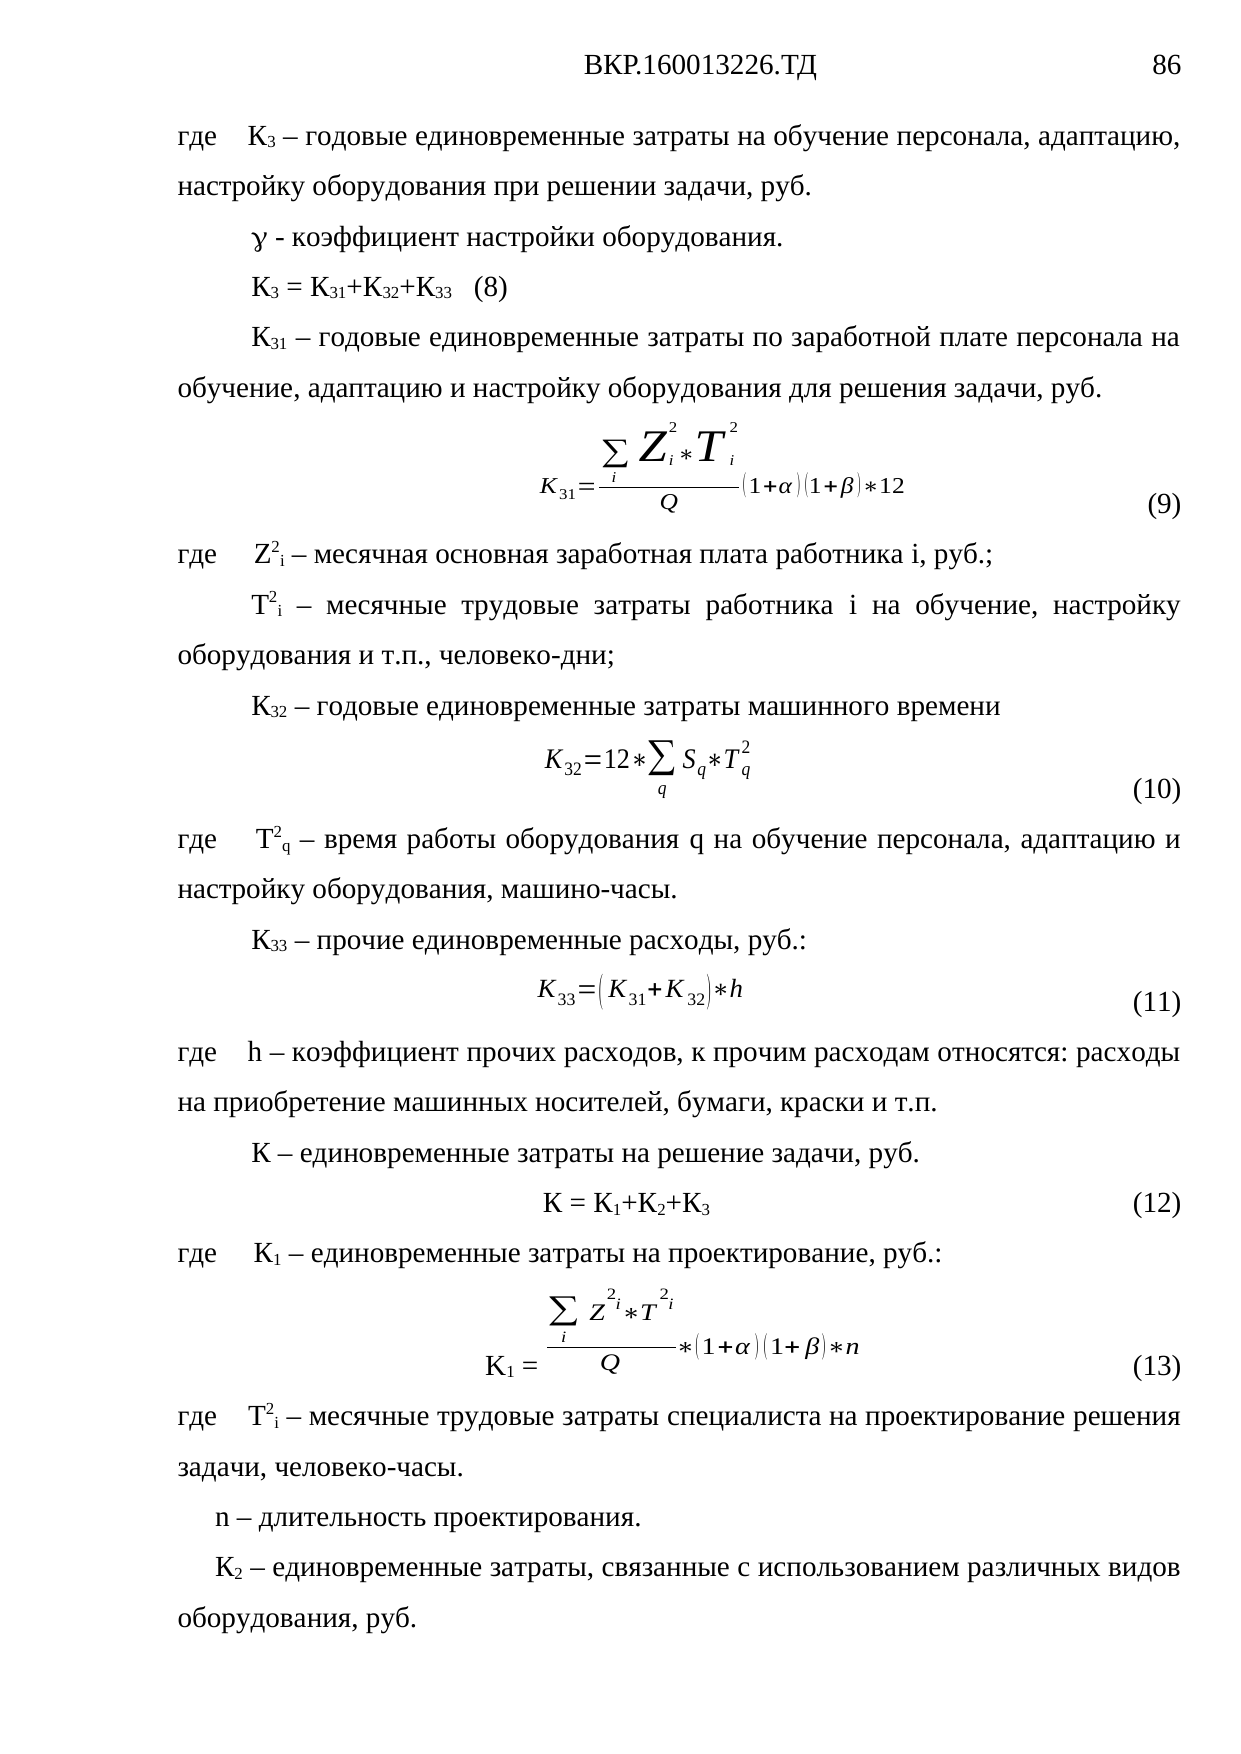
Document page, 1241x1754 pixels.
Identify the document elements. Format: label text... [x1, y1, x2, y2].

text К2 – единовременные затраты, связанные с использованием различных видов оборудования, руб. [177, 1549, 1181, 1633]
text - коэффициент настройки оборудования. [177, 219, 1181, 252]
text (10) [177, 738, 1181, 804]
text (11) [177, 972, 1181, 1017]
text где h – коэффициент прочих расходов, к прочим расходам относятся: расходы на приобретение машинных носителей, бумаги, краски и т.п. [177, 1034, 1181, 1118]
text К33 – прочие единовременные расходы, руб.: [177, 922, 1181, 956]
text n – длительность проектирования. [177, 1499, 1181, 1533]
text К3 = К31+К32+К33 (8) [177, 269, 1181, 303]
text К31 – годовые единовременные затраты по заработной плате персонала на обучение, адаптацию и настройку оборудования для решения задачи, руб. [177, 319, 1181, 403]
text К = К1+К2+К3 (12) [177, 1185, 1181, 1219]
text (9) [177, 420, 1181, 520]
text К – единовременные затраты на решение задачи, руб. [177, 1135, 1181, 1168]
text К32 – годовые единовременные затраты машинного времени [177, 688, 1181, 721]
text T2i – месячные трудовые затраты работника i на обучение, настройку оборудования и т.п., человеко-дни; [177, 587, 1181, 671]
text где T2i – месячные трудовые затраты специалиста на проектирование решения задачи, человеко-часы. [177, 1398, 1181, 1482]
text где Z2i – месячная основная заработная плата работника i, руб.; [177, 537, 1181, 570]
text где T2q – время работы оборудования q на обучение персонала, адаптацию и настройку оборудования, машино-часы. [177, 821, 1181, 905]
text где К3 – годовые единовременные затраты на обучение персонала, адаптацию, настройку оборудования при решении задачи, руб. [177, 118, 1181, 202]
text K1 = (13) [177, 1286, 1181, 1382]
text где К1 – единовременные затраты на проектирование, руб.: [177, 1236, 1181, 1269]
